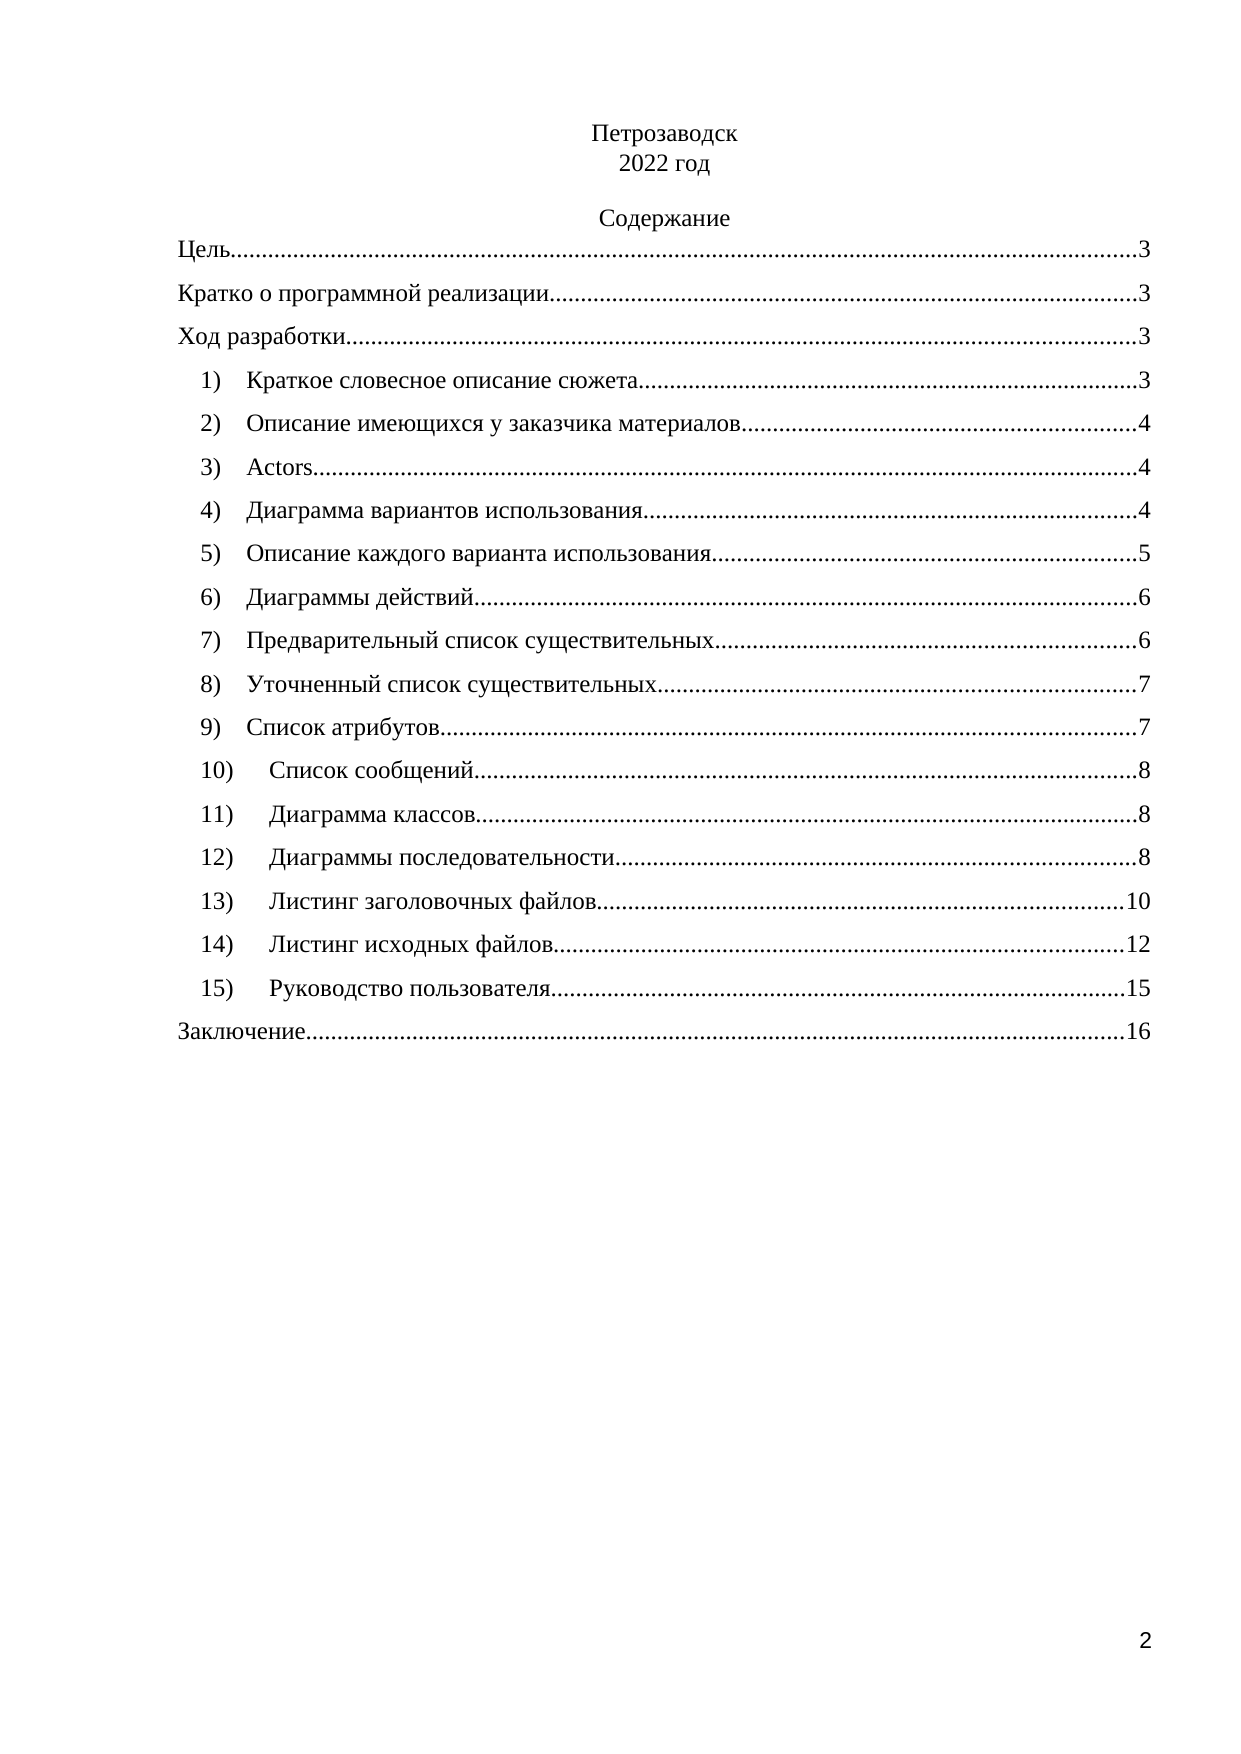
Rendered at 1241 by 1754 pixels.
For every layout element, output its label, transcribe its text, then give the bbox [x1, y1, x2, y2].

text Петрозаводск 2022 год [177, 118, 1152, 177]
